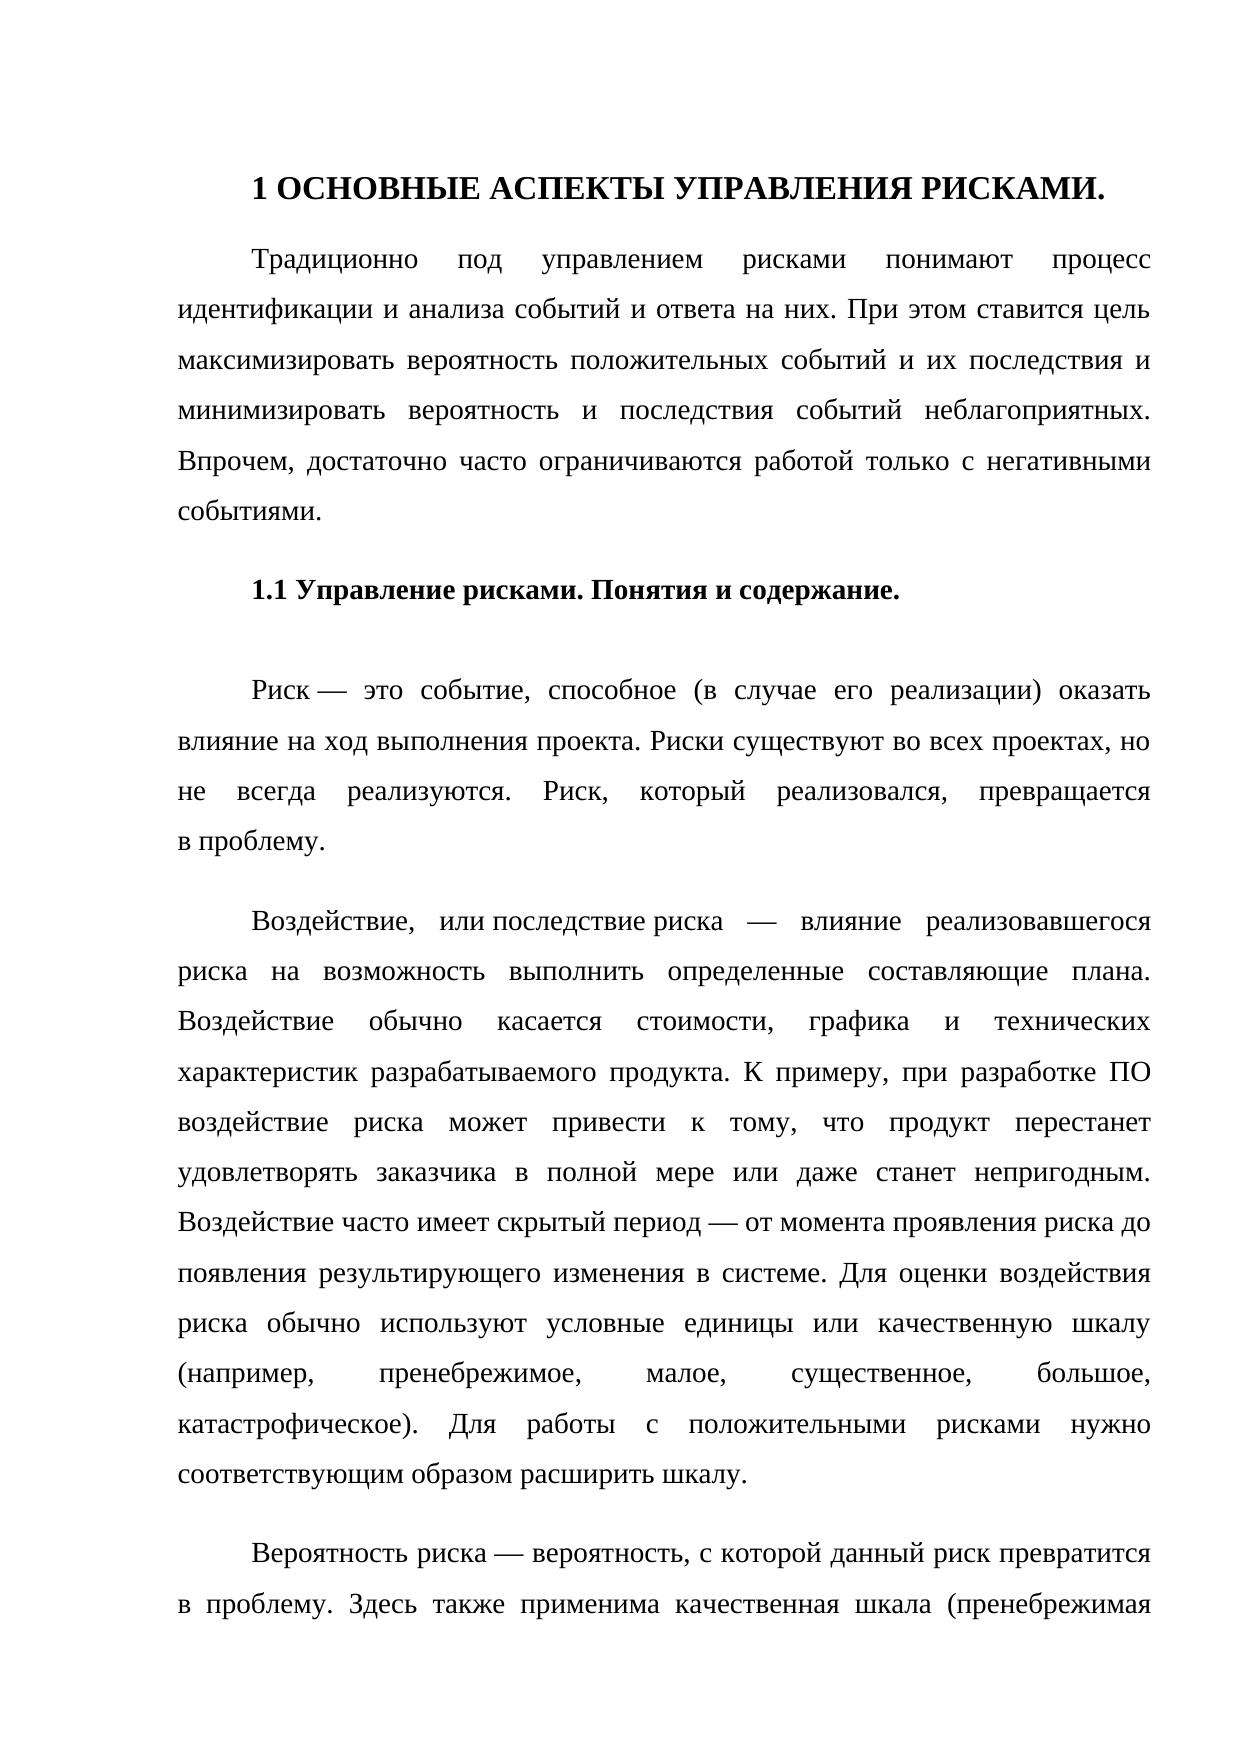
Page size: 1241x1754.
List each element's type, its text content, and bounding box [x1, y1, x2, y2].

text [177, 1536, 1152, 1619]
text Риск — это событие, способное (в случае его реализации) оказать влияние на ход выполнения проекта. Риски существуют во всех проектах, но не всегда реализуются. Риск, который реализовался, превращается в проблему. [177, 672, 1152, 857]
text Воздействие, или последствие риска — влияние реализовавшегося риска на возможность выполнить определенные составляющие плана. Воздействие обычно касается стоимости, графика и технических характеристик разрабатываемого продукта. К примеру, при разработке ПО воздействие риска может привести к тому, что продукт перестанет удовлетворять заказчика в полной мере или даже станет непригодным. Воздействие часто имеет скрытый период — от момента проявления риска до появления результирующего изменения в системе. Для оценки воздействия риска обычно используют условные единицы или качественную шкалу (например, пренебрежимое, малое, существенное, большое, катастрофическое). Для работы с положительными рисками нужно соответствующим образом расширить шкалу. [177, 903, 1152, 1490]
subtitle 1 ОСНОВНЫЕ АСПЕКТЫ УПРАВЛЕНИЯ РИСКАМИ. [177, 168, 1152, 206]
text Традиционно под управлением рисками понимают процесс идентификации и анализа событий и ответа на них. При этом ставится цель максимизировать вероятность положительных событий и их последствия и минимизировать вероятность и последствия событий неблагоприятных. Впрочем, достаточно часто ограничиваются работой только с негативными событиями. [177, 241, 1152, 526]
subtitle 1.1 Управление рисками. Понятия и содержание. [251, 572, 1152, 606]
